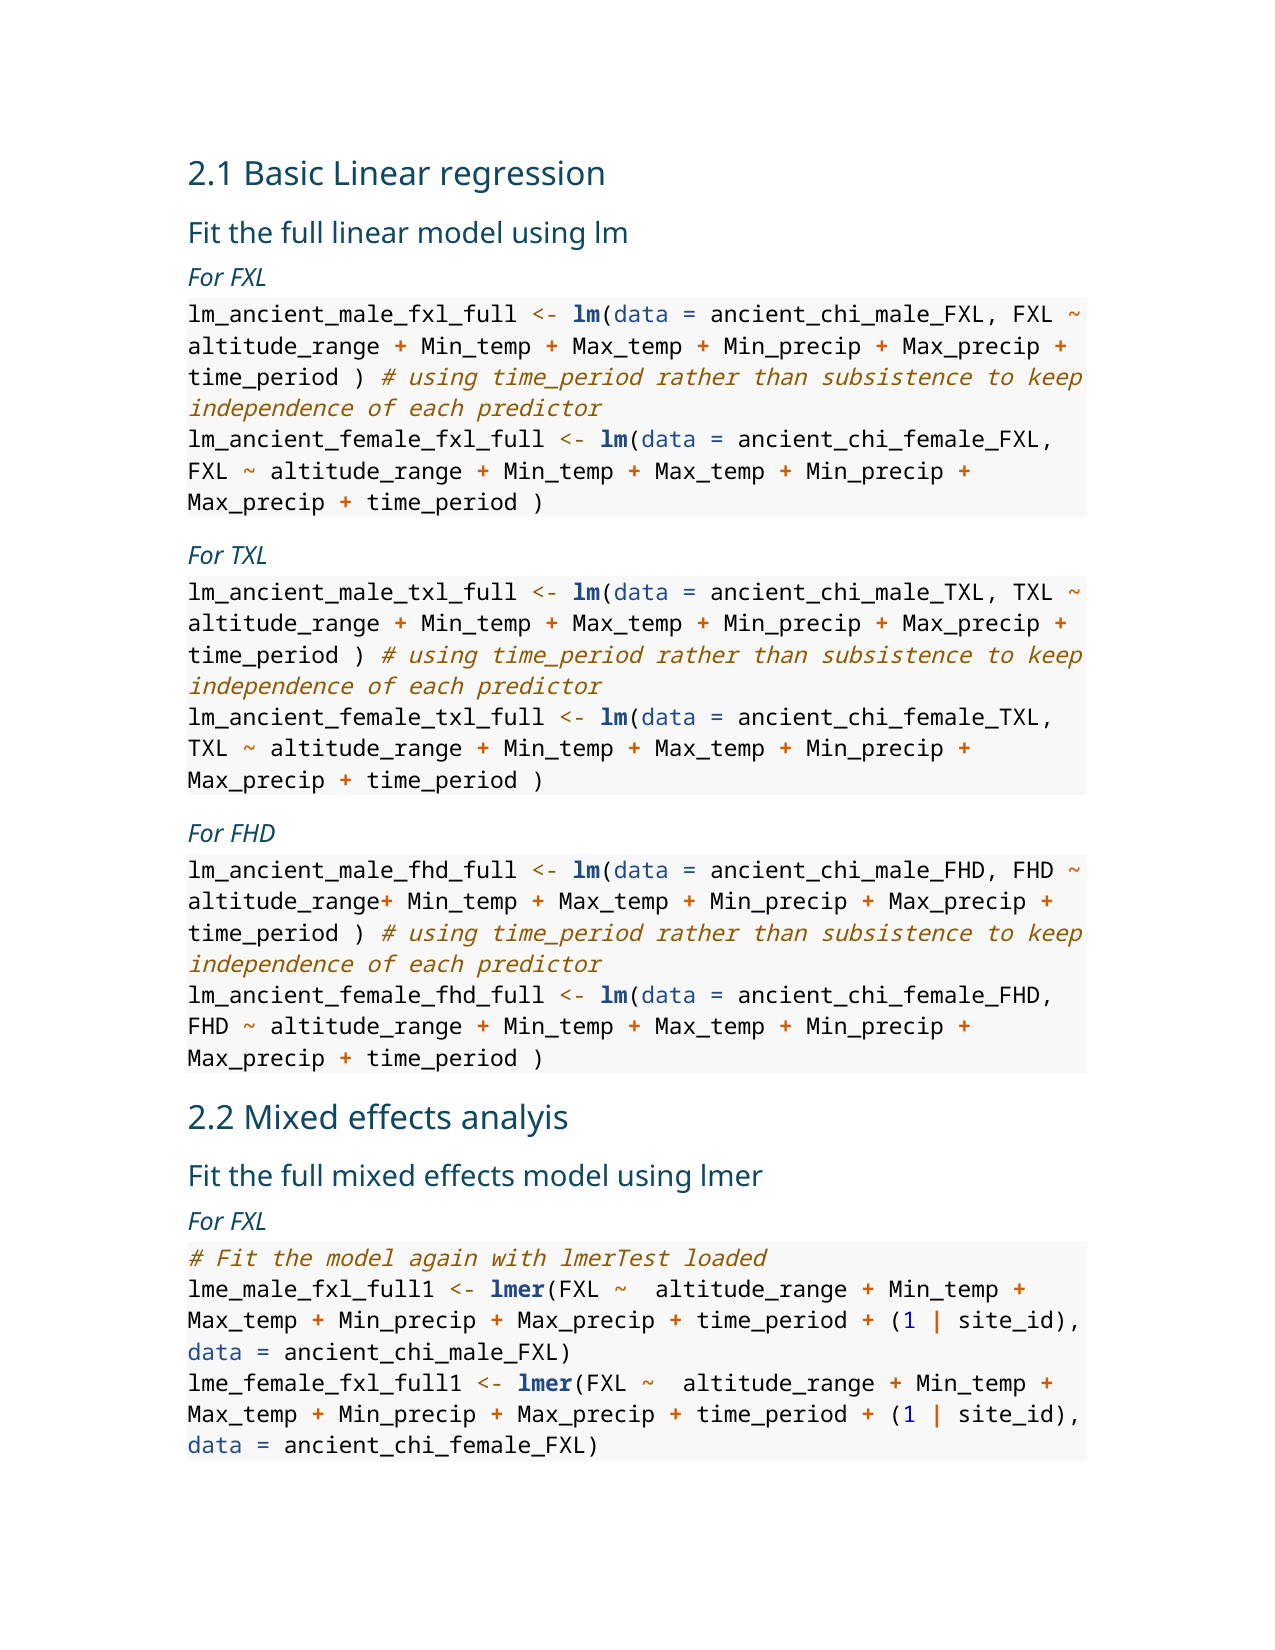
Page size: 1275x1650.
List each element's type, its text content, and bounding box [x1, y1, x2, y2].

subtitle Fit the full linear model using lm [187, 212, 1087, 252]
subtitle For FHD [187, 816, 1087, 850]
subtitle 2.1 Basic Linear regression [187, 150, 1087, 195]
text lm_ancient_male_fhd_full <- lm(data = ancient_chi_male_FHD, FHD ~ altitude_range+ Min_temp + Max_temp + Min_precip + Max_precip + time_period ) # using time_period rather than subsistence to keep independence of each predictor lm_ancient_female_fhd_full <- lm(data = ancient_chi_female_FHD, FHD ~ altitude_range + Min_temp + Max_temp + Min_precip + Max_precip + time_period ) [545, 854, 1087, 1073]
text lm_ancient_male_fxl_full <- lm(data = ancient_chi_male_FXL, FXL ~ altitude_range + Min_temp + Max_temp + Min_precip + Max_precip + time_period ) # using time_period rather than subsistence to keep independence of each predictor lm_ancient_female_fxl_full <- lm(data = ancient_chi_female_FXL, FXL ~ altitude_range + Min_temp + Max_temp + Min_precip + Max_precip + time_period ) [187, 298, 1087, 517]
subtitle 2.2 Mixed effects analyis [187, 1093, 1087, 1139]
subtitle For TXL [187, 538, 1087, 572]
subtitle For FXL [187, 260, 1087, 294]
text # Fit the model again with lmerTest loaded lme_male_fxl_full1 <- lmer(FXL ~ altitude_range + Min_temp + Max_temp + Min_precip + Max_precip + time_period + (1 | site_id), data = ancient_chi_male_FXL) lme_female_fxl_full1 <- lmer(FXL ~ altitude_range + Min_temp + Max_temp + Min_precip + Max_precip + time_period + (1 | site_id), data = ancient_chi_female_FXL) [572, 1242, 1087, 1461]
subtitle For FXL [187, 1204, 1087, 1238]
text lm_ancient_male_txl_full <- lm(data = ancient_chi_male_TXL, TXL ~ altitude_range + Min_temp + Max_temp + Min_precip + Max_precip + time_period ) # using time_period rather than subsistence to keep independence of each predictor lm_ancient_female_txl_full <- lm(data = ancient_chi_female_TXL, TXL ~ altitude_range + Min_temp + Max_temp + Min_precip + Max_precip + time_period ) [187, 576, 1087, 795]
subtitle Fit the full mixed effects model using lmer [187, 1156, 1087, 1195]
